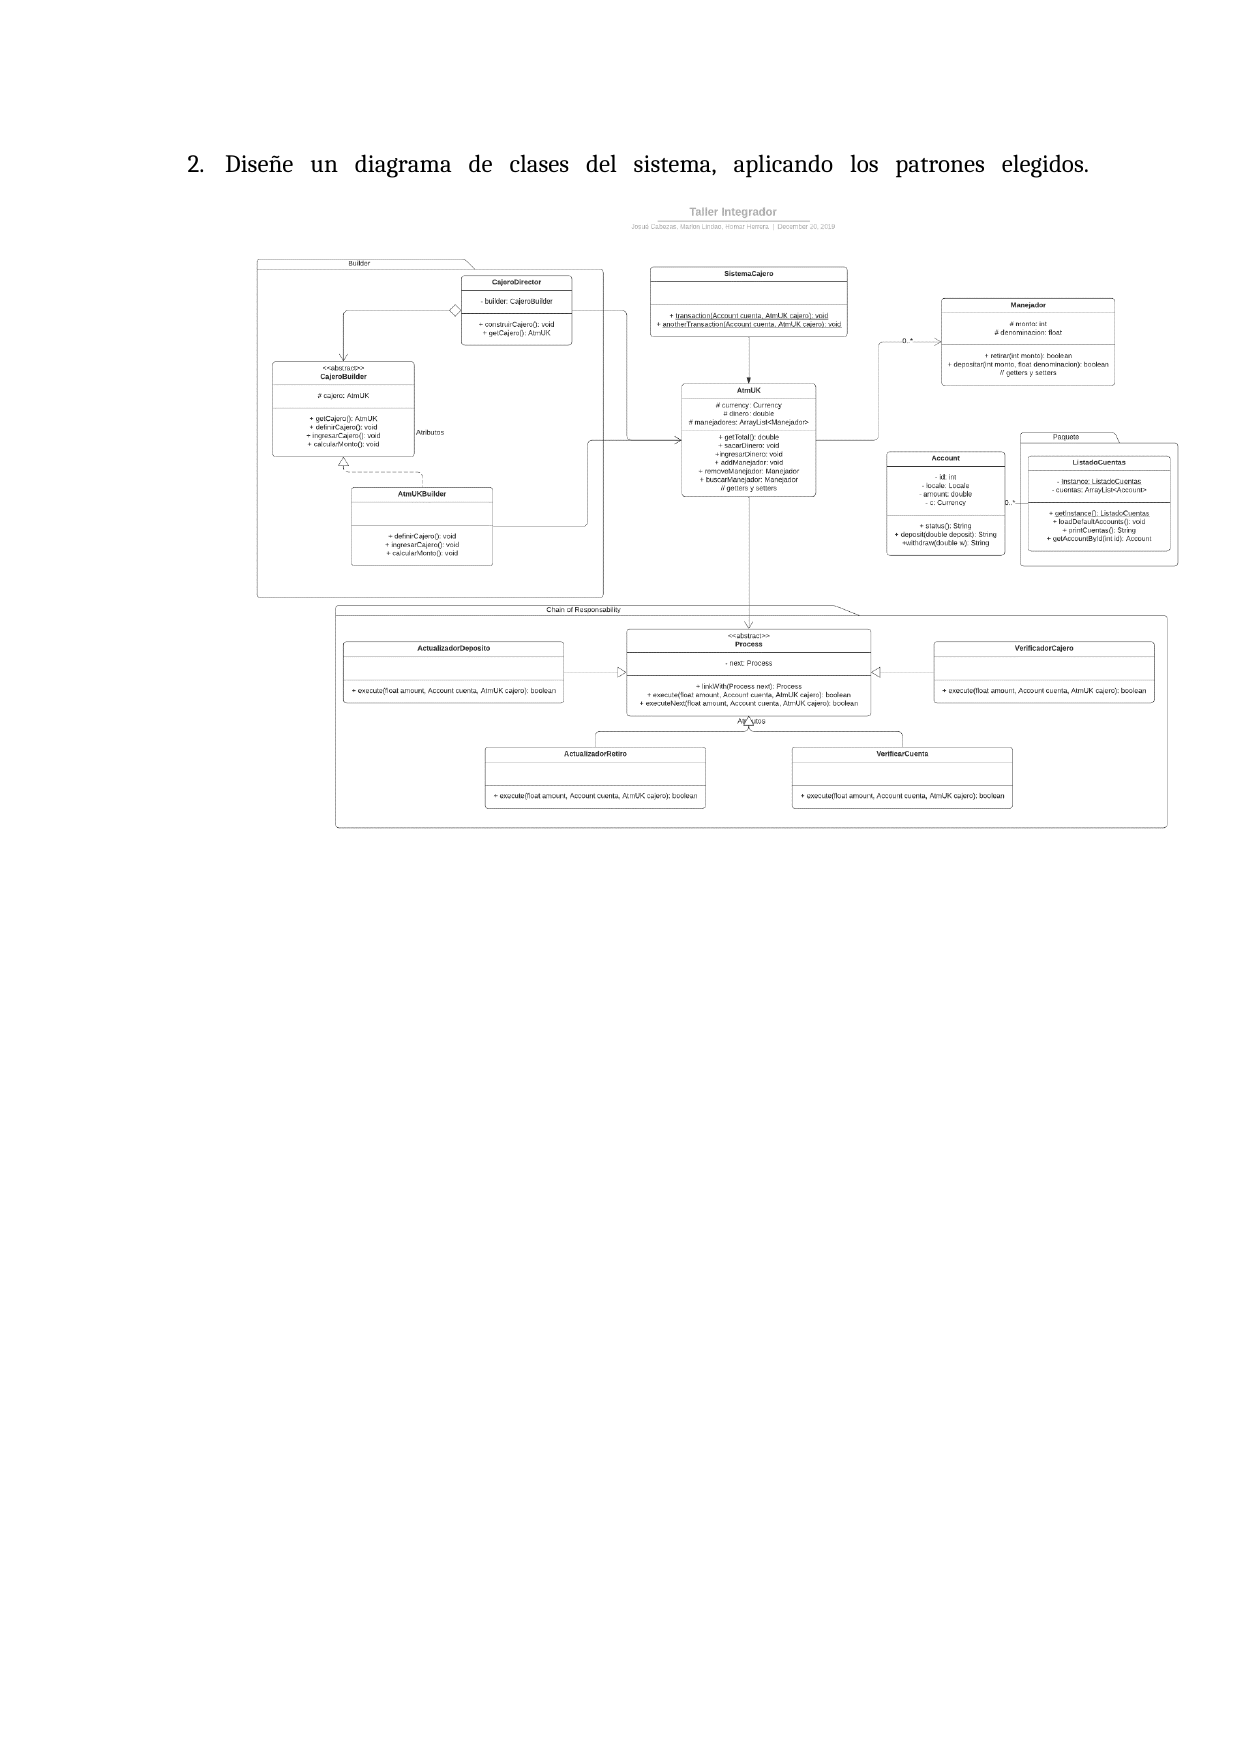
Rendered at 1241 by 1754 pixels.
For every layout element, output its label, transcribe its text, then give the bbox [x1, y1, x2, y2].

picture [225, 180, 1198, 859]
